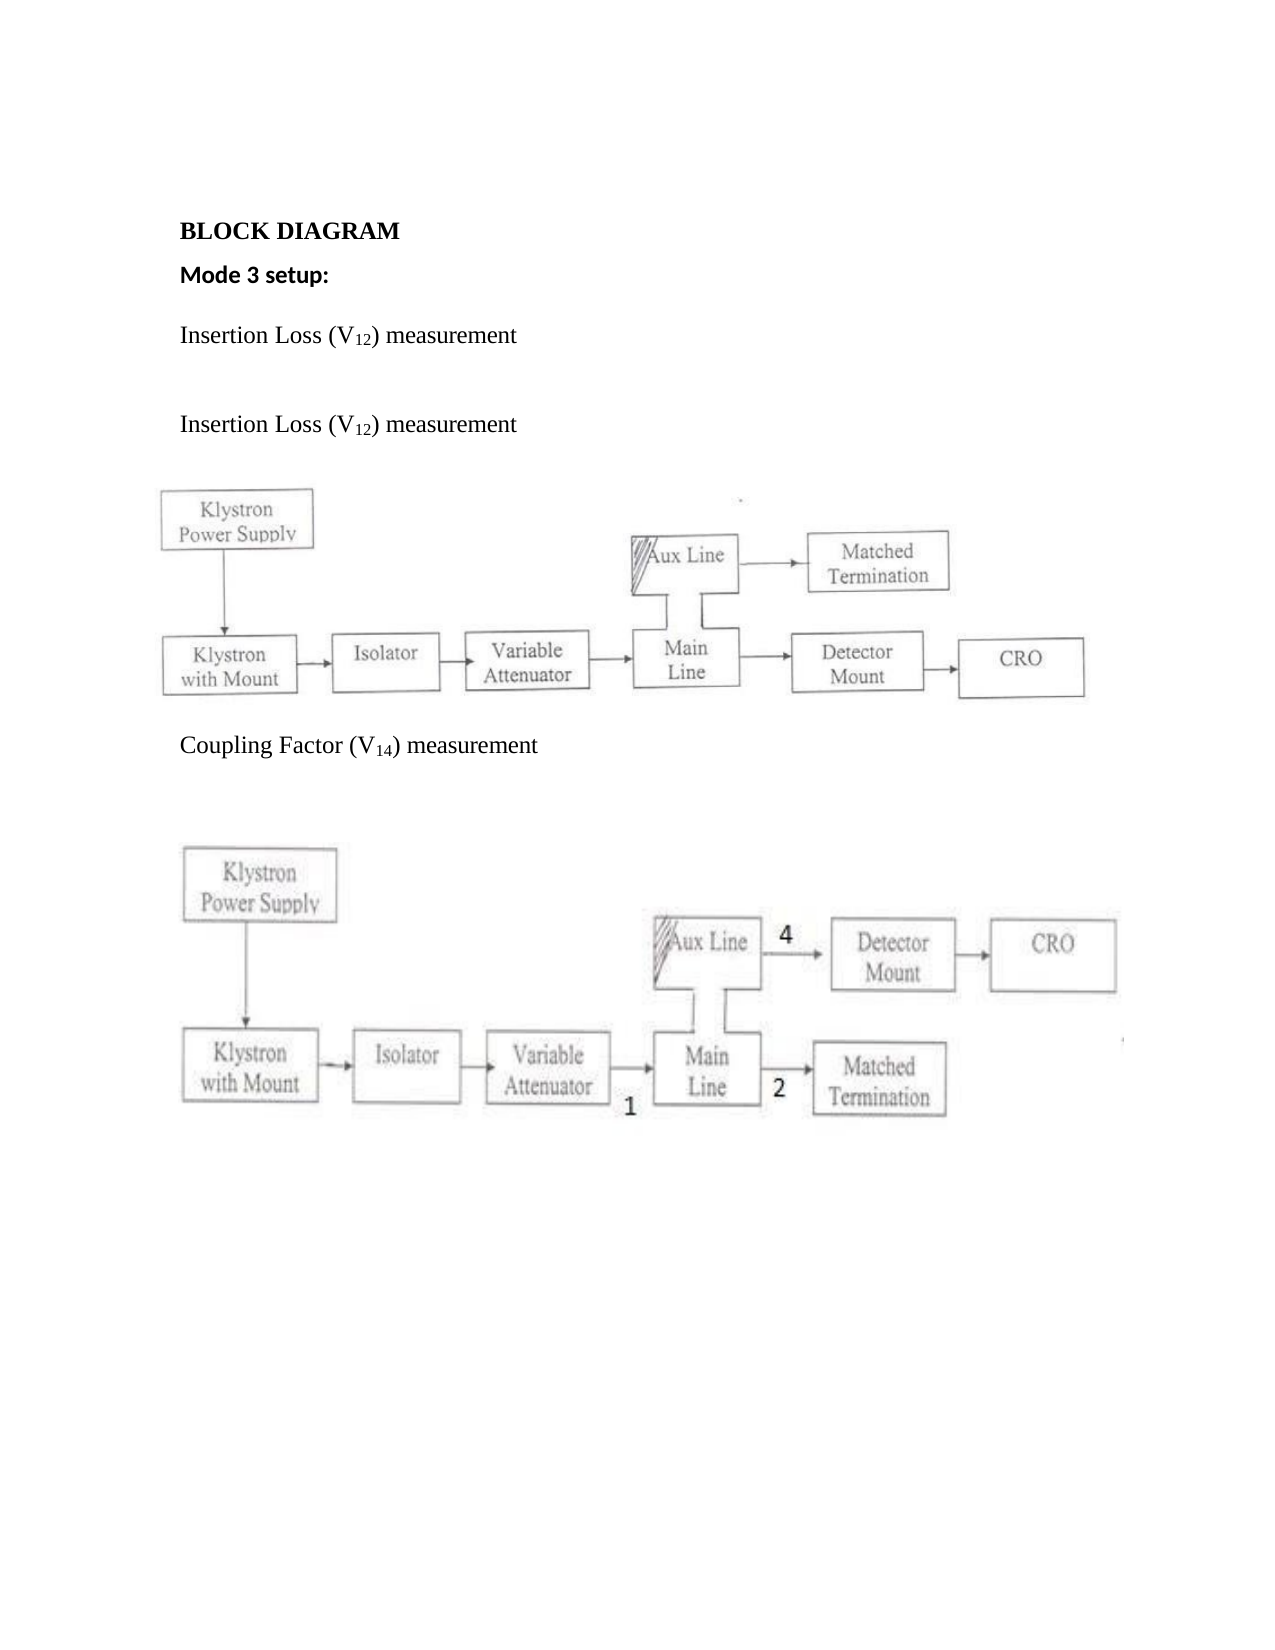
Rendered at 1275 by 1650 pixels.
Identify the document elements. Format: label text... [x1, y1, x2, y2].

text Insertion Loss (V12) measurement [179, 409, 1142, 440]
picture [178, 842, 1124, 1136]
text Insertion Loss (V12) measurement [179, 320, 1142, 351]
subtitle BLOCK DIAGRAM [179, 216, 1142, 244]
picture [154, 480, 1091, 705]
text Mode 3 setup: [179, 259, 1142, 289]
